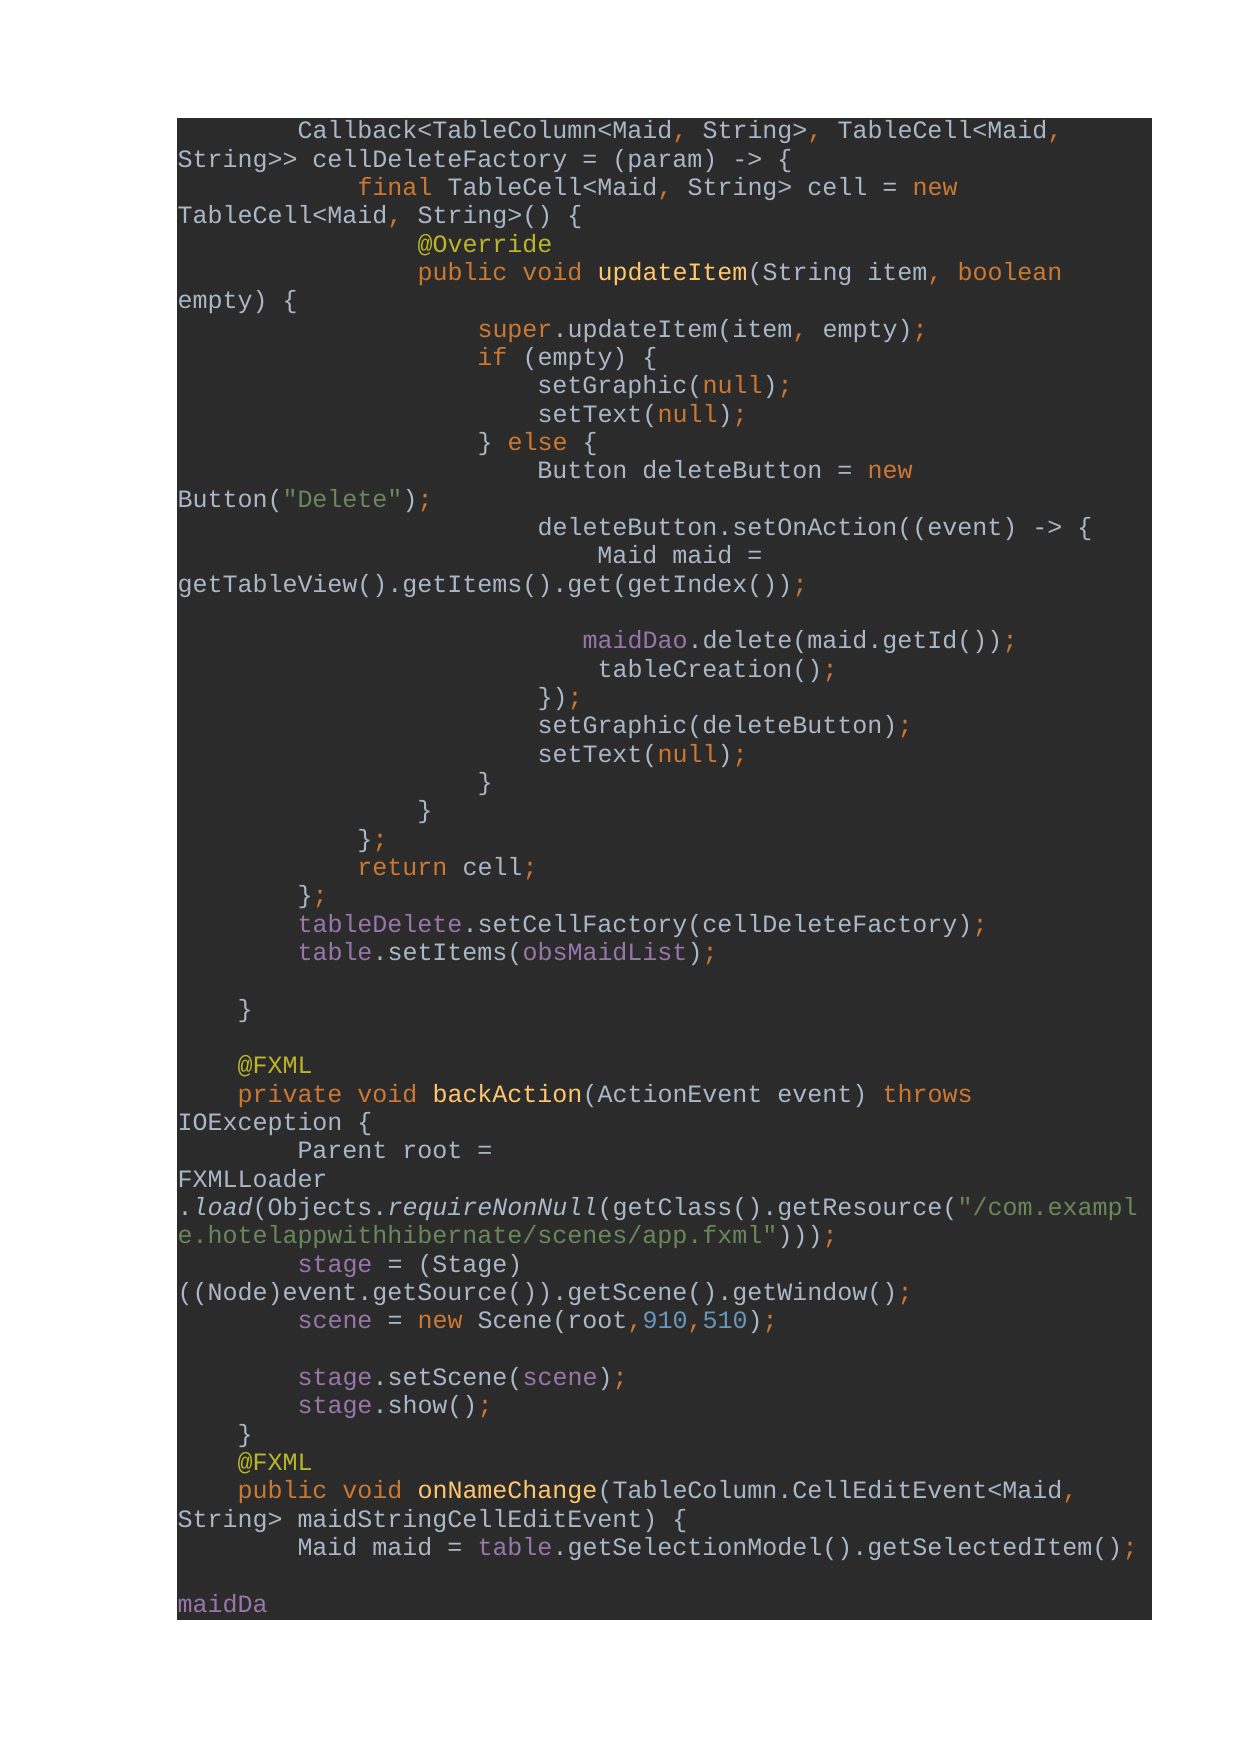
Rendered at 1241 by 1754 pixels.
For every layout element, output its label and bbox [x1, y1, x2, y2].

text [177, 118, 1152, 1620]
